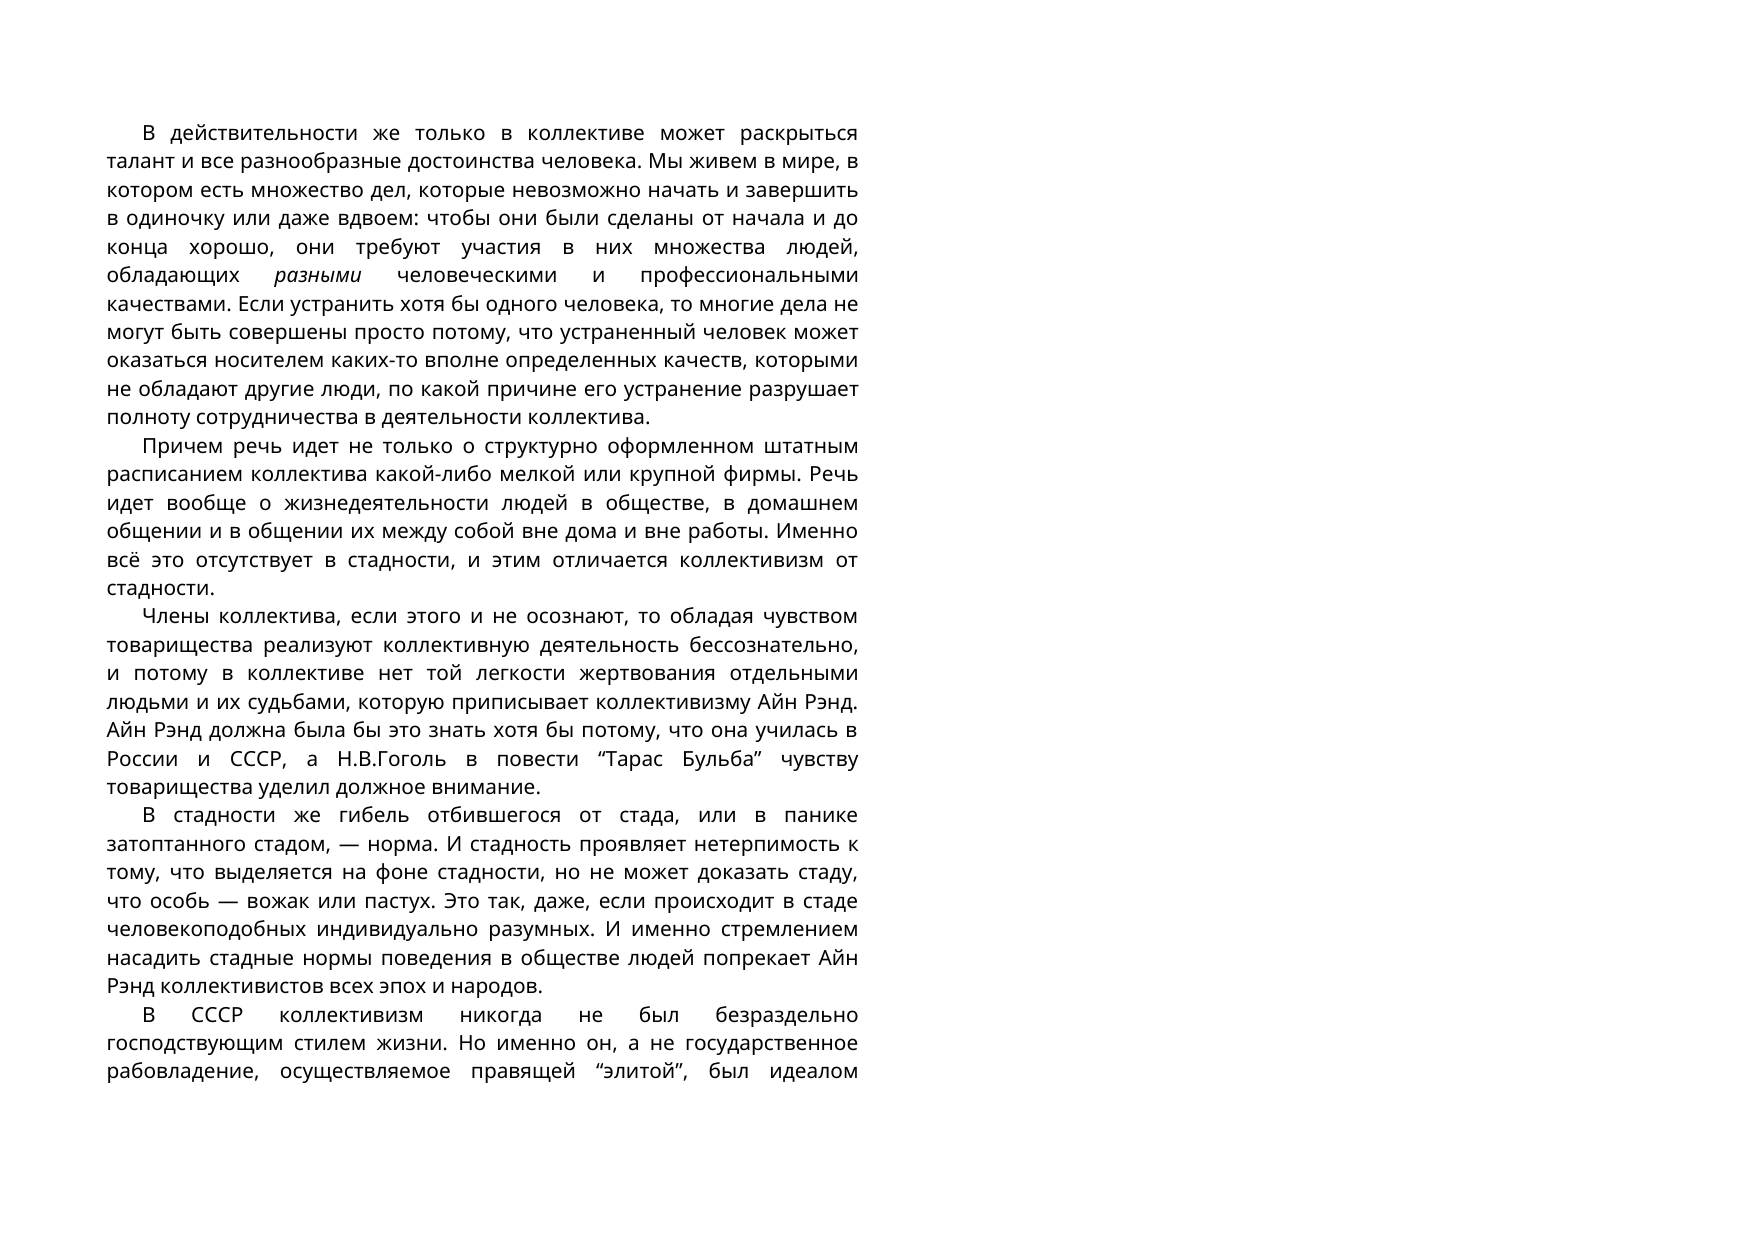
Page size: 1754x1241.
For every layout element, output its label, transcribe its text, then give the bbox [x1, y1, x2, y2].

text В действительности же только в коллективе может раскрыться талант и все разнообразные достоинства человека. Мы живем в мире, в котором есть множество дел, которые невозможно начать и завершить в одиночку или даже вдвоем: чтобы они были сделаны от начала и до конца хорошо, они требуют участия в них множества людей, обладающих разными человеческими и профессиональными качествами. Если устранить хотя бы одного человека, то многие дела не могут быть совершены просто потому, что устраненный человек может оказаться носителем каких-то вполне определенных качеств, которыми не обладают другие люди, по какой причине его устранение разрушает полноту сотрудничества в деятельности коллектива. [106, 118, 859, 431]
text Причем речь идет не только о структурно оформленном штатным расписанием коллектива какой-либо мелкой или крупной фирмы. Речь идет вообще о жизнедеятельности людей в обществе, в домашнем общении и в общении их между собой вне дома и вне работы. Именно всё это отсутствует в стадности, и этим отличается коллективизм от стадности. [106, 431, 859, 602]
text В стадности же гибель отбившегося от стада, или в панике затоптанного стадом, — норма. И стадность проявляет нетерпимость к тому, что выделяется на фоне стадности, но не может доказать стаду, что особь — вожак или пастух. Это так, даже, если происходит в стаде человекоподобных индивидуально разумных. И именно стремлением насадить стадные нормы поведения в обществе людей попрекает Айн Рэнд коллективистов всех эпох и народов. [106, 801, 859, 1000]
text Члены коллектива, если этого и не осознают, то обладая чувством товарищества реализуют коллективную деятельность бессознательно, и потому в коллективе нет той легкости жертвования отдельными людьми и их судьбами, которую приписывает коллективизму Айн Рэнд. Айн Рэнд должна была бы это знать хотя бы потому, что она училась в России и СССР, а Н.В.Гоголь в повести “Тарас Бульба” чувству товарищества уделил должное внимание. [106, 602, 859, 801]
